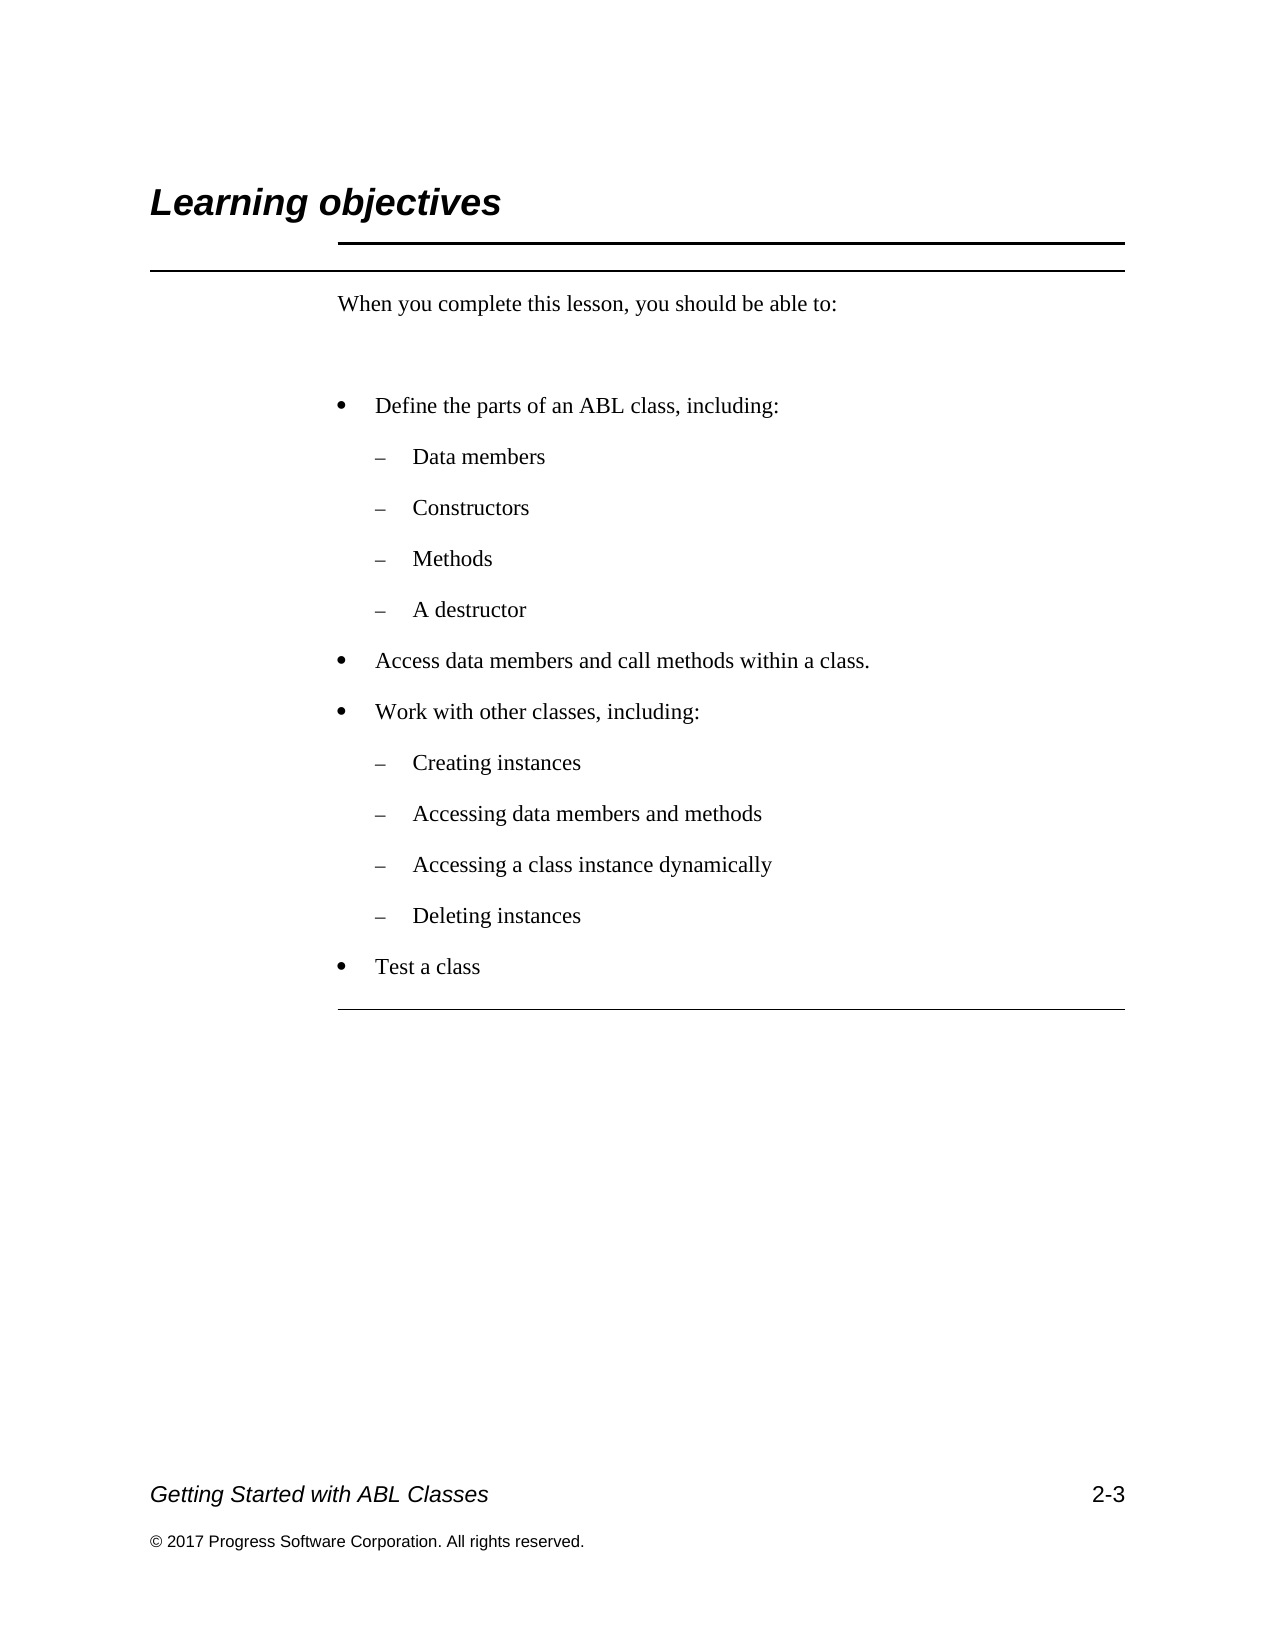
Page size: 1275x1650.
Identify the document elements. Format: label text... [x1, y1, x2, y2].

text Constructors [375, 494, 1125, 520]
text Methods [375, 545, 1125, 571]
text Accessing data members and methods [375, 800, 1125, 827]
subtitle Learning objectives [150, 180, 1125, 223]
text When you complete this lesson, you should be able to: [337, 290, 1125, 316]
text Creating instances [375, 749, 1125, 776]
text Test a class [337, 953, 1125, 980]
text Access data members and call methods within a class. [337, 647, 1125, 673]
text Work with other classes, including: [337, 698, 1125, 724]
text Data members [375, 443, 1125, 469]
text A destructor [375, 596, 1125, 622]
text Deleting instances [375, 902, 1125, 929]
text Define the parts of an ABL class, including: [337, 392, 1125, 418]
text Accessing a class instance dynamically [375, 851, 1125, 878]
